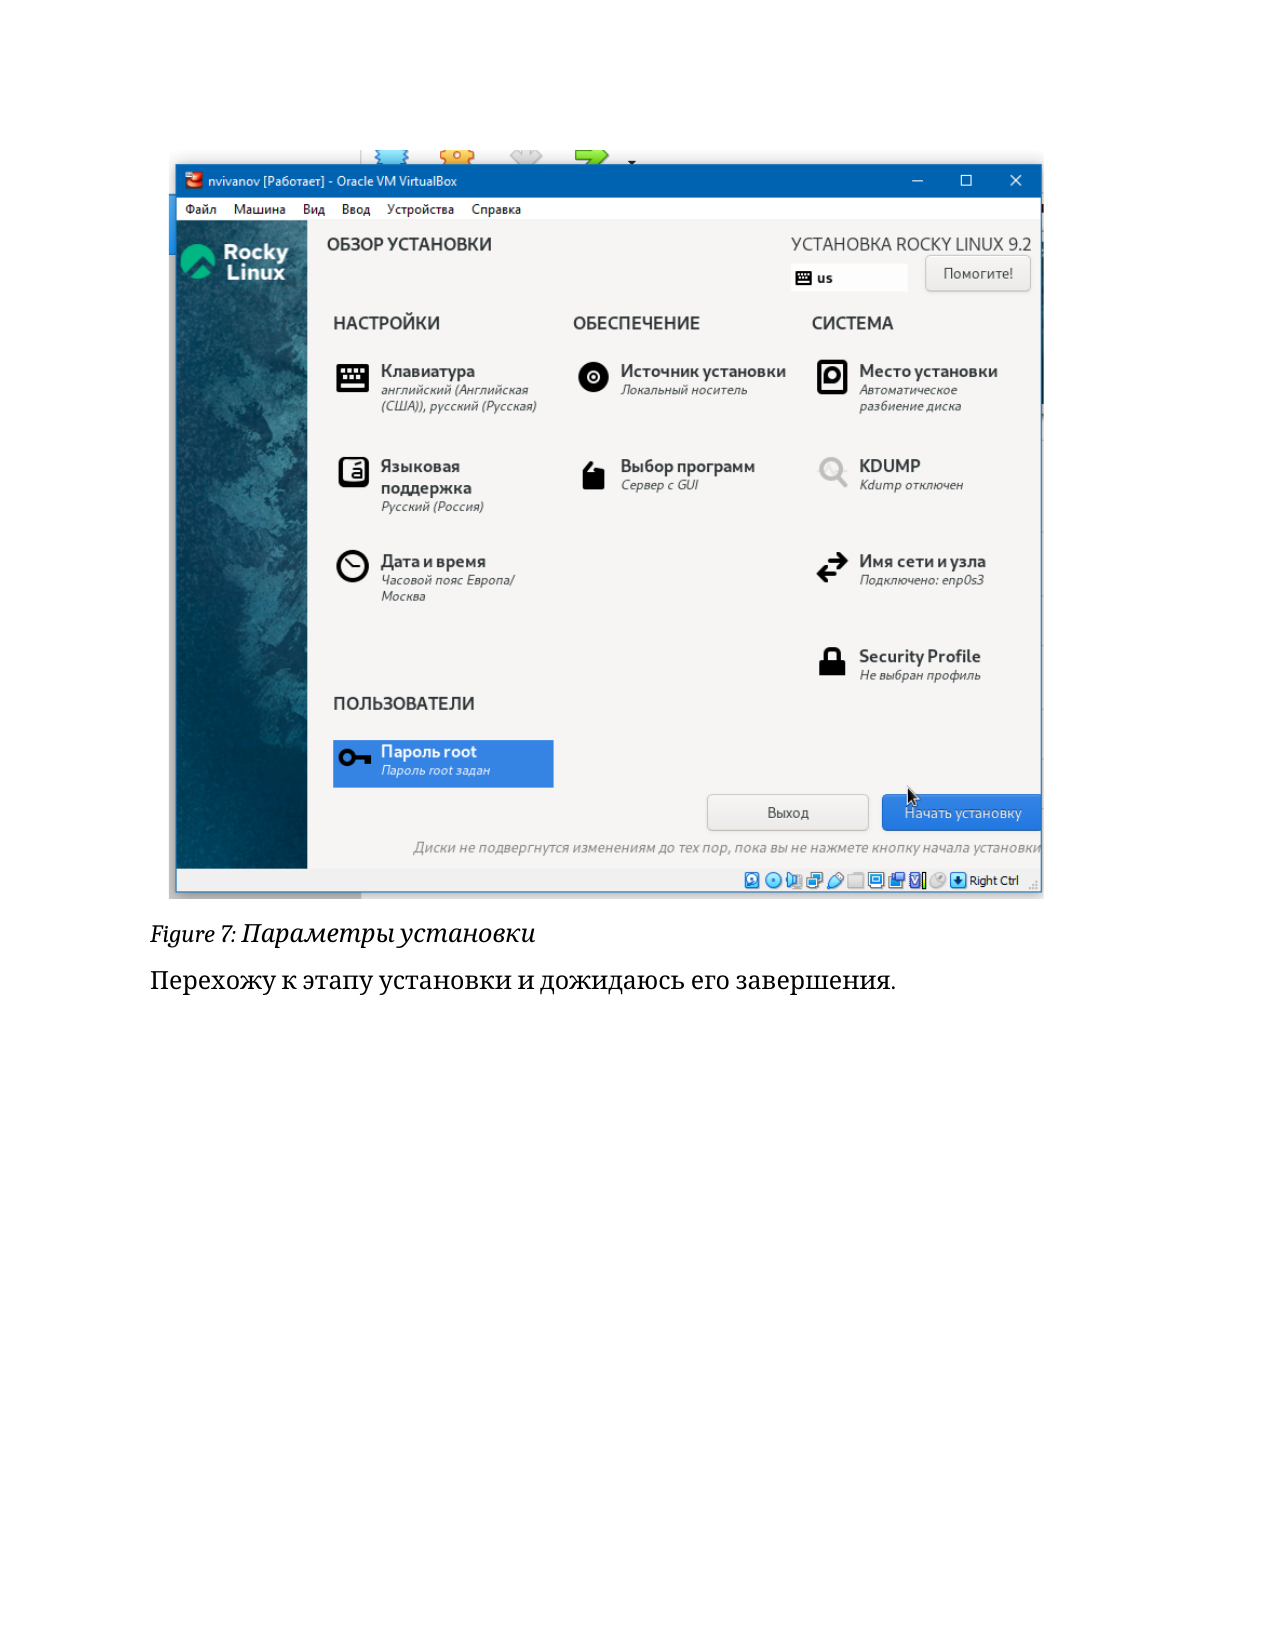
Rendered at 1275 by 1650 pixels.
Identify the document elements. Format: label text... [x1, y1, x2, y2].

picture [168, 150, 1044, 899]
text Figure 7: Параметры установки [150, 919, 1125, 948]
text Перехожу к этапу установки и дожидаюсь его завершения. [150, 967, 1125, 996]
